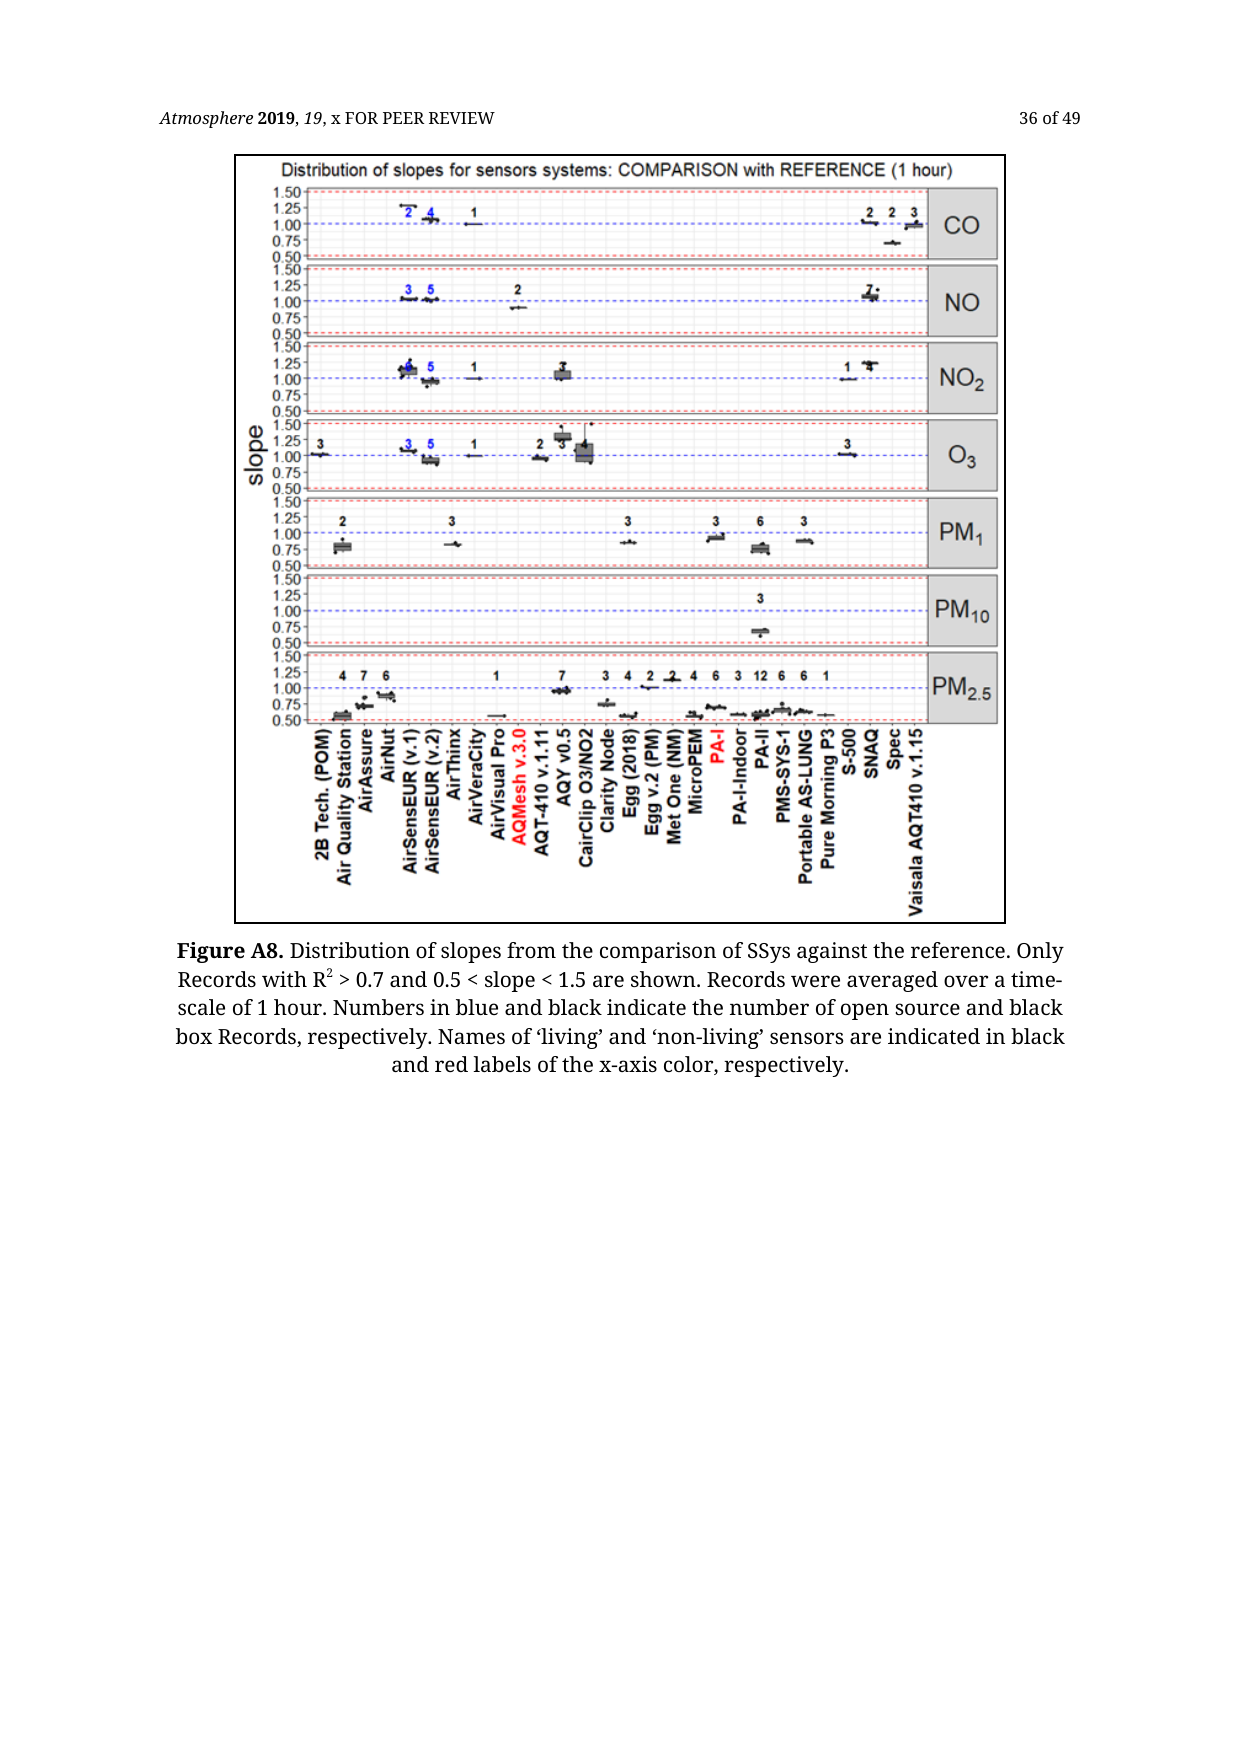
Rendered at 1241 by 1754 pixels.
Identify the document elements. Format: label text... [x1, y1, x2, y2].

picture [236, 156, 1004, 922]
text Figure A8. Distribution of slopes from the comparison of SSys against the reference. Only Records with R2 > 0.7 and 0.5 < slope < 1.5 are shown. Records were averaged over a time-scale of 1 hour. Numbers in blue and black indicate the number of open source and black box Records, respectively. Names of ‘living’ and ‘non-living’ sensors are indicated in black and red labels of the x-axis color, respectively. [159, 937, 1081, 1079]
